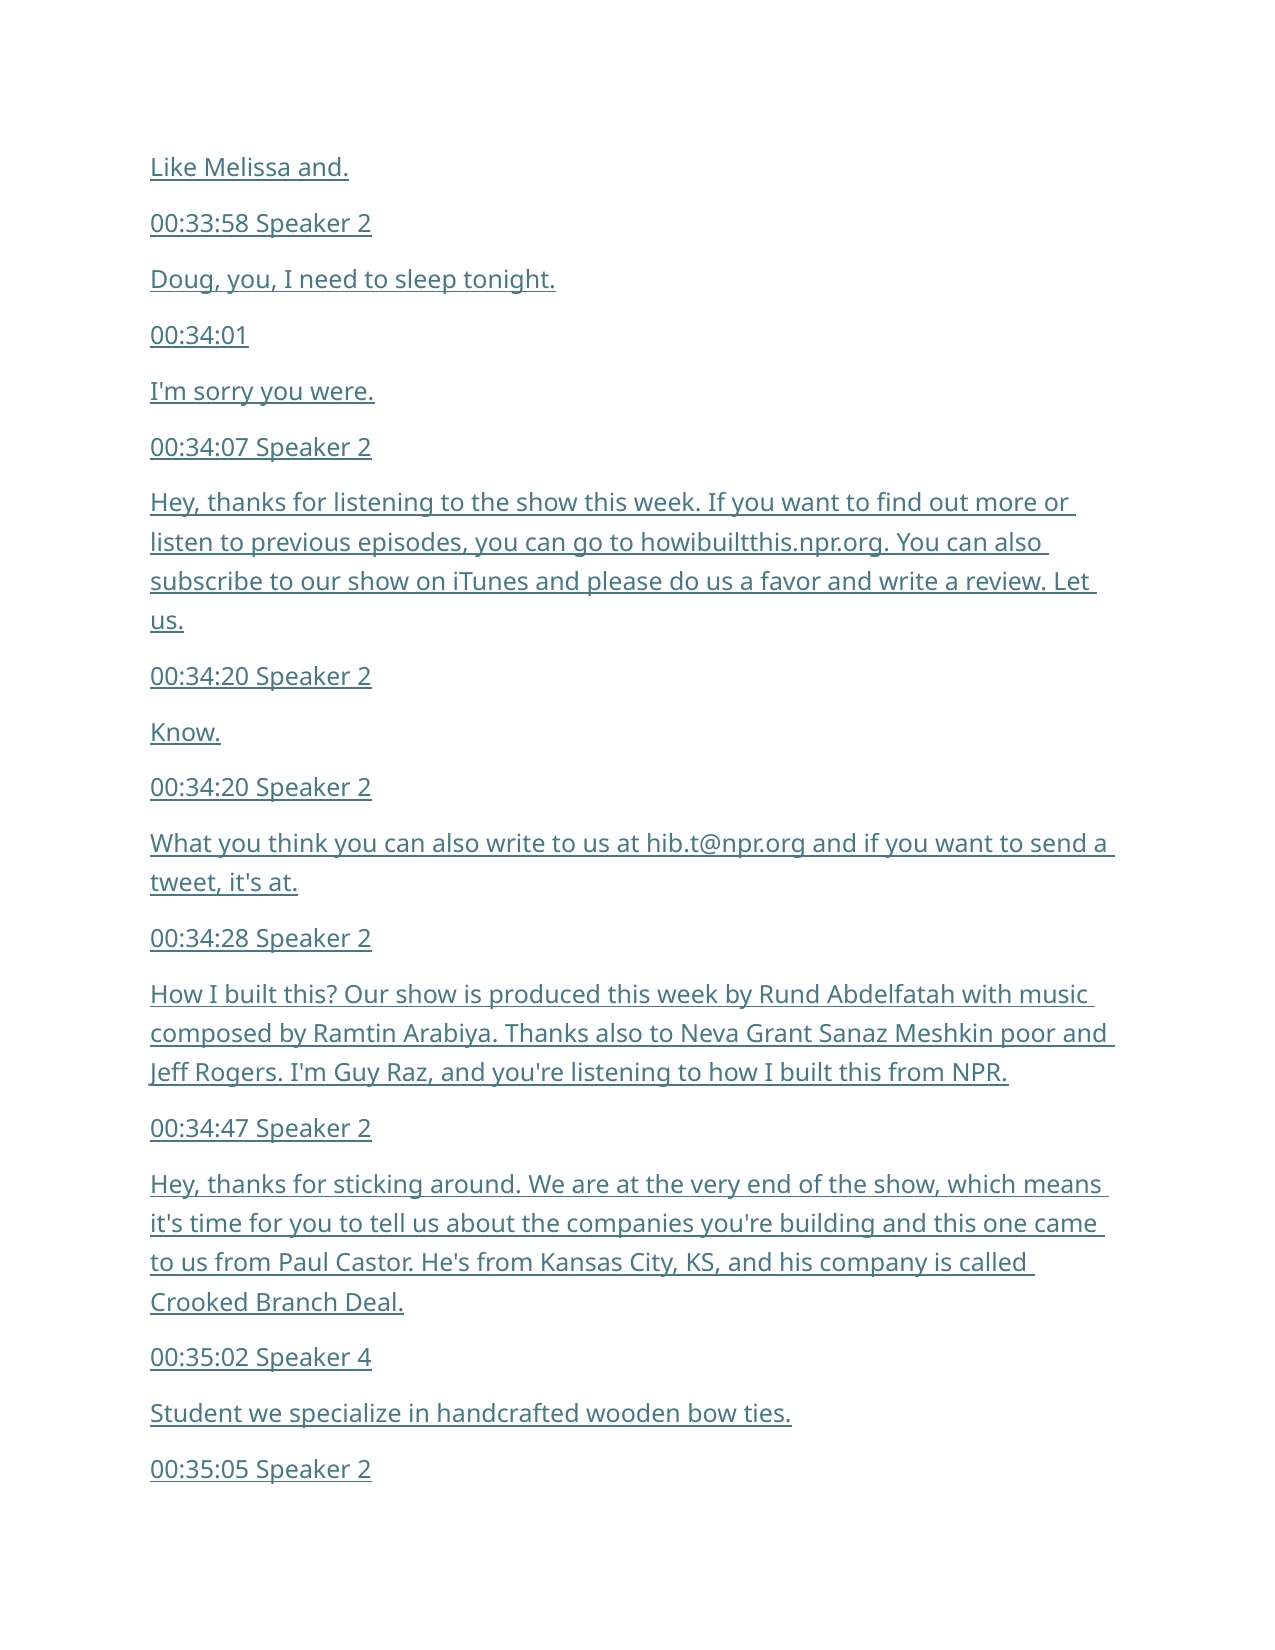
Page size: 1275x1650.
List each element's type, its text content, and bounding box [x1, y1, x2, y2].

text Know. [150, 714, 1125, 748]
text Hey, thanks for listening to the show this week. If you want to find out more or listen to previous episodes, you can go to howibuiltthis.npr.org. You can also subscribe to our show on iTunes and please do us a favor and write a review. Let us. [150, 485, 1125, 637]
text 00:34:47 Speaker 2 [150, 1111, 1125, 1145]
text 00:34:07 Speaker 2 [150, 429, 1125, 463]
text 00:34:20 Speaker 2 [150, 770, 1125, 804]
text How I built this? Our show is produced this week by Rund Abdelfatah with music composed by Ramtin Arabiya. Thanks also to Neva Grant Sanaz Meshkin poor and Jeff Rogers. I'm Guy Raz, and you're listening to how I built this from NPR. [150, 977, 1125, 1089]
text 00:33:58 Speaker 2 [150, 206, 1125, 240]
text What you think you can also write to us at hib.t@npr.org and if you want to send a tweet, it's at. [150, 826, 1125, 899]
text 00:35:02 Speaker 4 [150, 1340, 1125, 1374]
text Hey, thanks for sticking around. We are at the very end of the show, which means it's time for you to tell us about the companies you're building and this one came to us from Paul Castor. He's from Kansas City, KS, and his company is called Crooked Branch Deal. [150, 1167, 1125, 1318]
text 00:34:20 Speaker 2 [150, 658, 1125, 692]
text 00:34:28 Speaker 2 [150, 921, 1125, 955]
text Like Melissa and. [150, 150, 1125, 184]
text I'm sorry you were. [150, 373, 1125, 407]
text 00:34:01 [150, 317, 1125, 352]
text Doug, you, I need to sleep tonight. [150, 262, 1125, 296]
text Student we specialize in handcrafted wooden bow ties. [150, 1396, 1125, 1430]
text 00:35:05 Speaker 2 [150, 1452, 1125, 1486]
